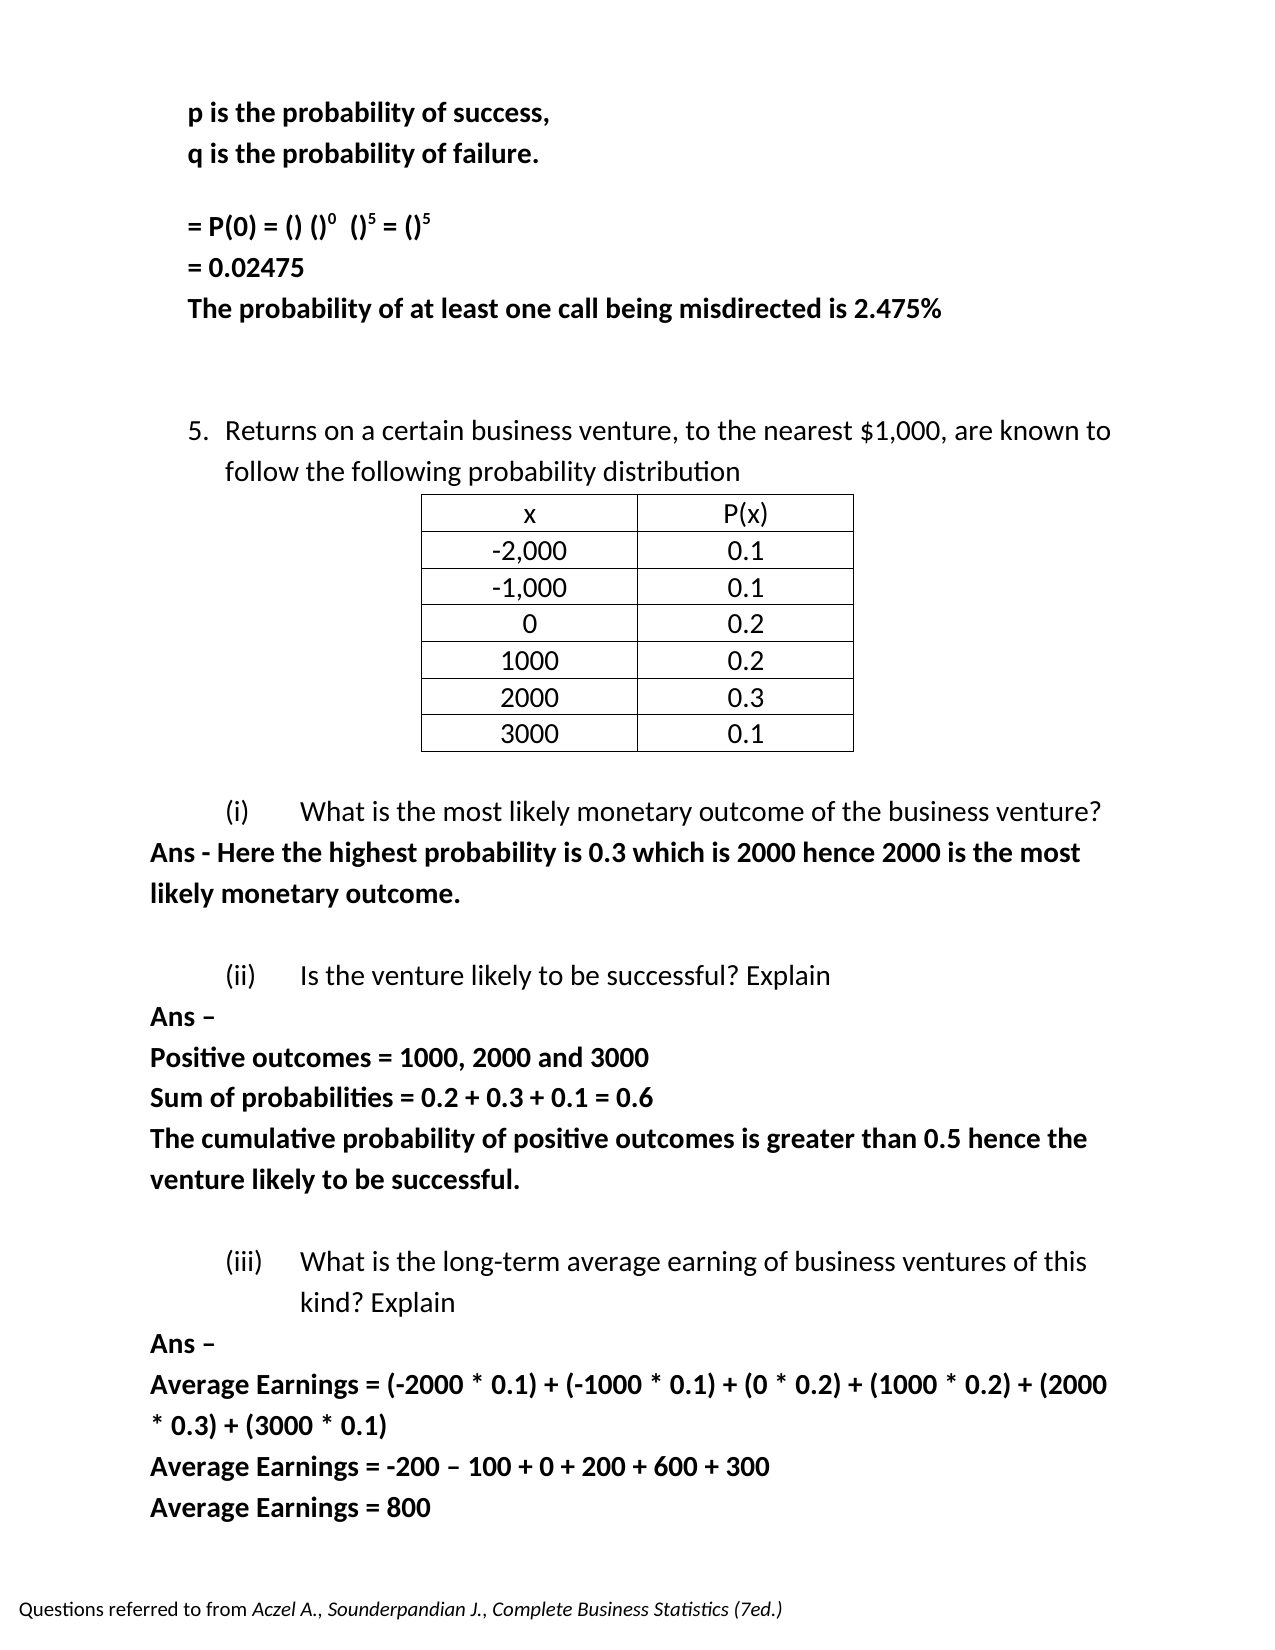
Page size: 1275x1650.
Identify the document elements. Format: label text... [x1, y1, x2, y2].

text Ans – [150, 1325, 1125, 1361]
text Ans - Here the highest probability is 0.3 which is 2000 hence 2000 is the most likely monetary outcome. [150, 834, 1125, 911]
text Ans – [150, 998, 1125, 1033]
list What is the most likely monetary outcome of the business venture? [225, 793, 1125, 829]
text = P(0) = () ()0 ()5 = ()5 [187, 208, 1125, 243]
text p is the probability of success, [187, 94, 1125, 129]
table_cell 0.2 [638, 605, 853, 641]
text Average Earnings = 800 [150, 1489, 1125, 1524]
text The cumulative probability of positive outcomes is greater than 0.5 hence the venture likely to be successful. [150, 1121, 1125, 1197]
table_header P(x) [638, 495, 853, 531]
text Sum of probabilities = 0.2 + 0.3 + 0.1 = 0.6 [150, 1079, 1125, 1115]
text Average Earnings = -200 – 100 + 0 + 200 + 600 + 300 [150, 1448, 1125, 1484]
list What is the long-term average earning of business ventures of this kind? Explain [225, 1243, 1125, 1320]
table_cell 1000 [422, 642, 637, 678]
text The probability of at least one call being misdirected is 2.475% [187, 290, 1125, 325]
text Average Earnings = (-2000 * 0.1) + (-1000 * 0.1) + (0 * 0.2) + (1000 * 0.2) + (2000 * 0.3) + (3000 * 0.1) [150, 1366, 1125, 1443]
table_cell -1,000 [422, 569, 637, 604]
table_cell 0.1 [638, 715, 853, 751]
table_cell 0 [422, 605, 637, 641]
text q is the probability of failure. [187, 135, 1125, 170]
list Is the venture likely to be successful? Explain [225, 957, 1125, 992]
text = 0.02475 [187, 249, 1125, 284]
text Positive outcomes = 1000, 2000 and 3000 [150, 1039, 1125, 1074]
table_cell 0.2 [638, 642, 853, 678]
table_cell 0.1 [638, 532, 853, 568]
table_cell 0.3 [638, 679, 853, 714]
table_header x [422, 495, 637, 531]
list Returns on a certain business venture, to the nearest $1,000, are known to follow the following probability distribution [187, 412, 1125, 489]
table_cell 2000 [422, 679, 637, 714]
table_cell -2,000 [422, 532, 637, 568]
table_cell 3000 [422, 715, 637, 751]
table_cell 0.1 [638, 569, 853, 604]
